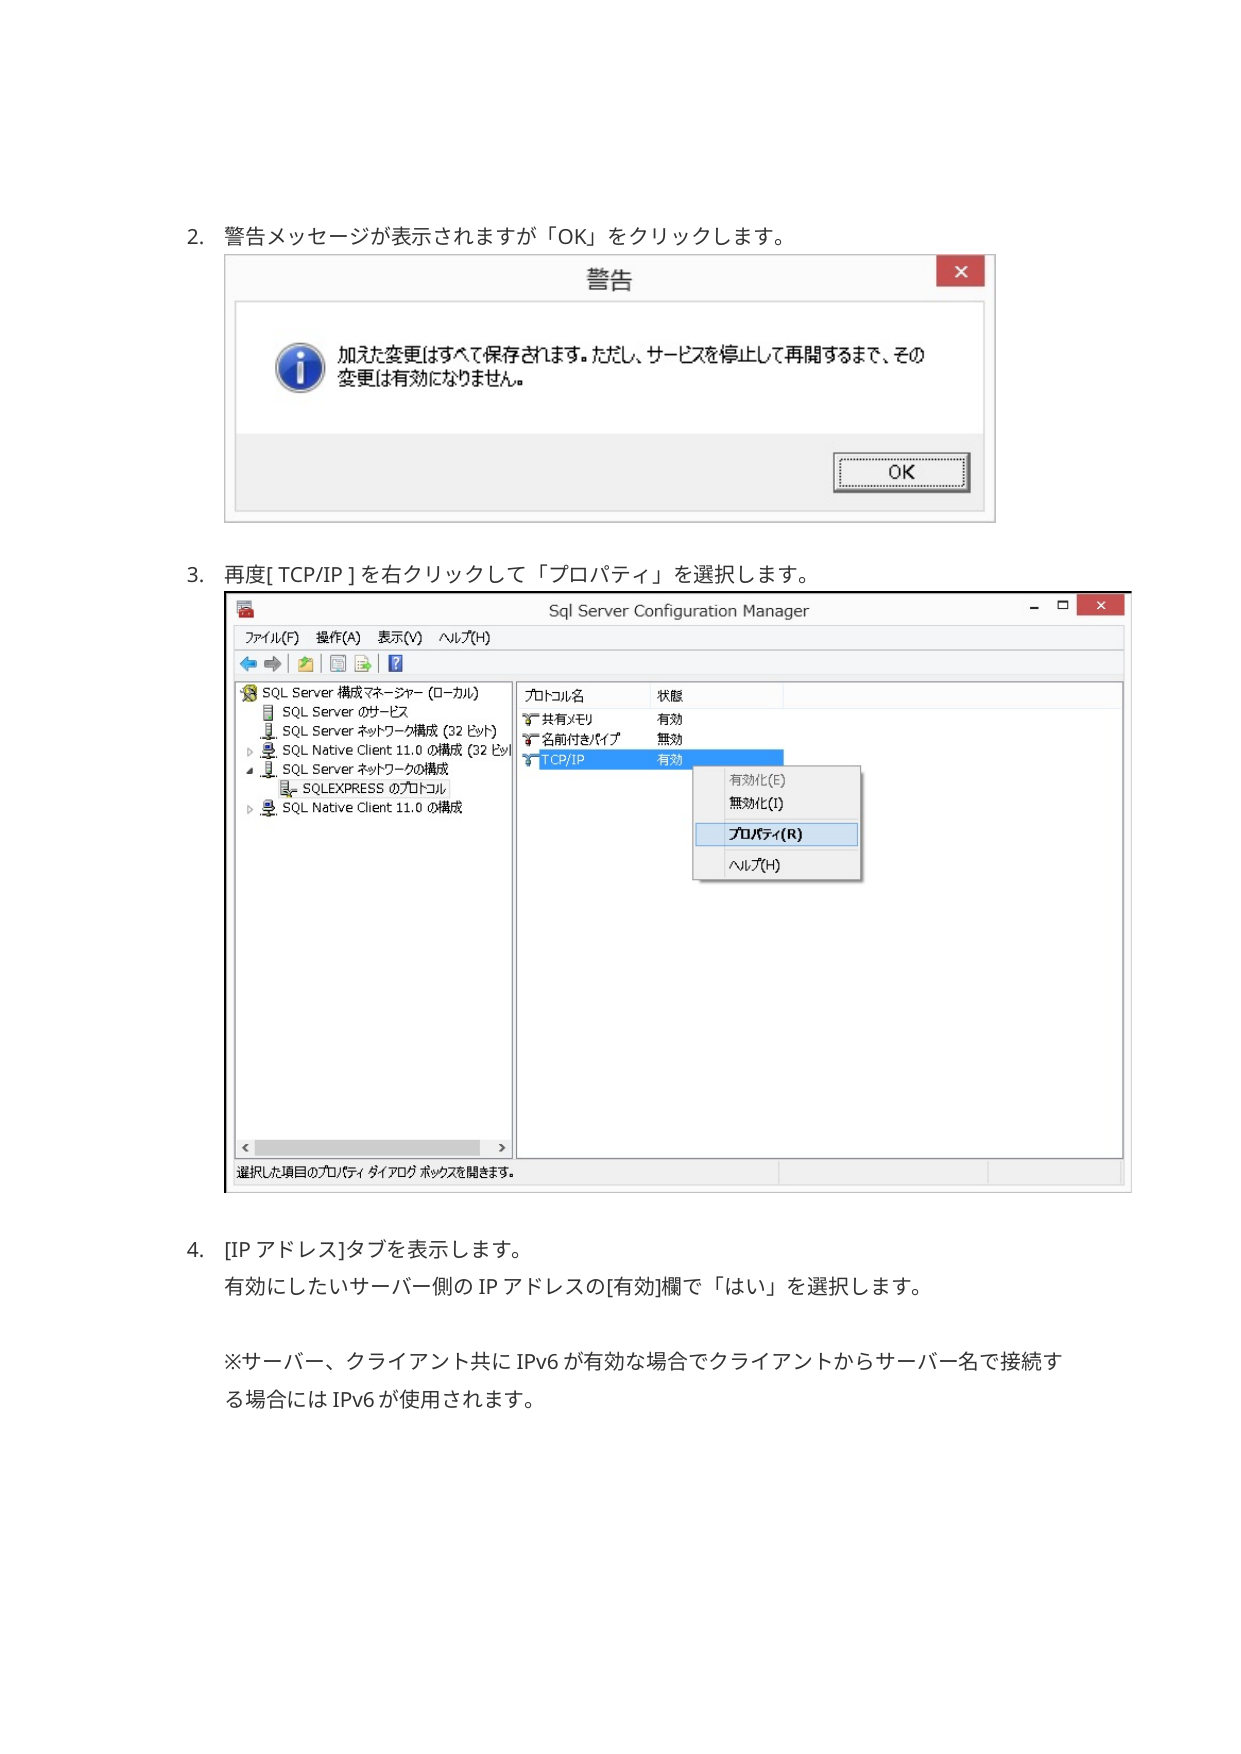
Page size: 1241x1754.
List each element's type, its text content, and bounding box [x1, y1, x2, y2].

picture [224, 591, 1132, 1193]
picture [224, 254, 996, 523]
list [187, 1229, 1063, 1417]
